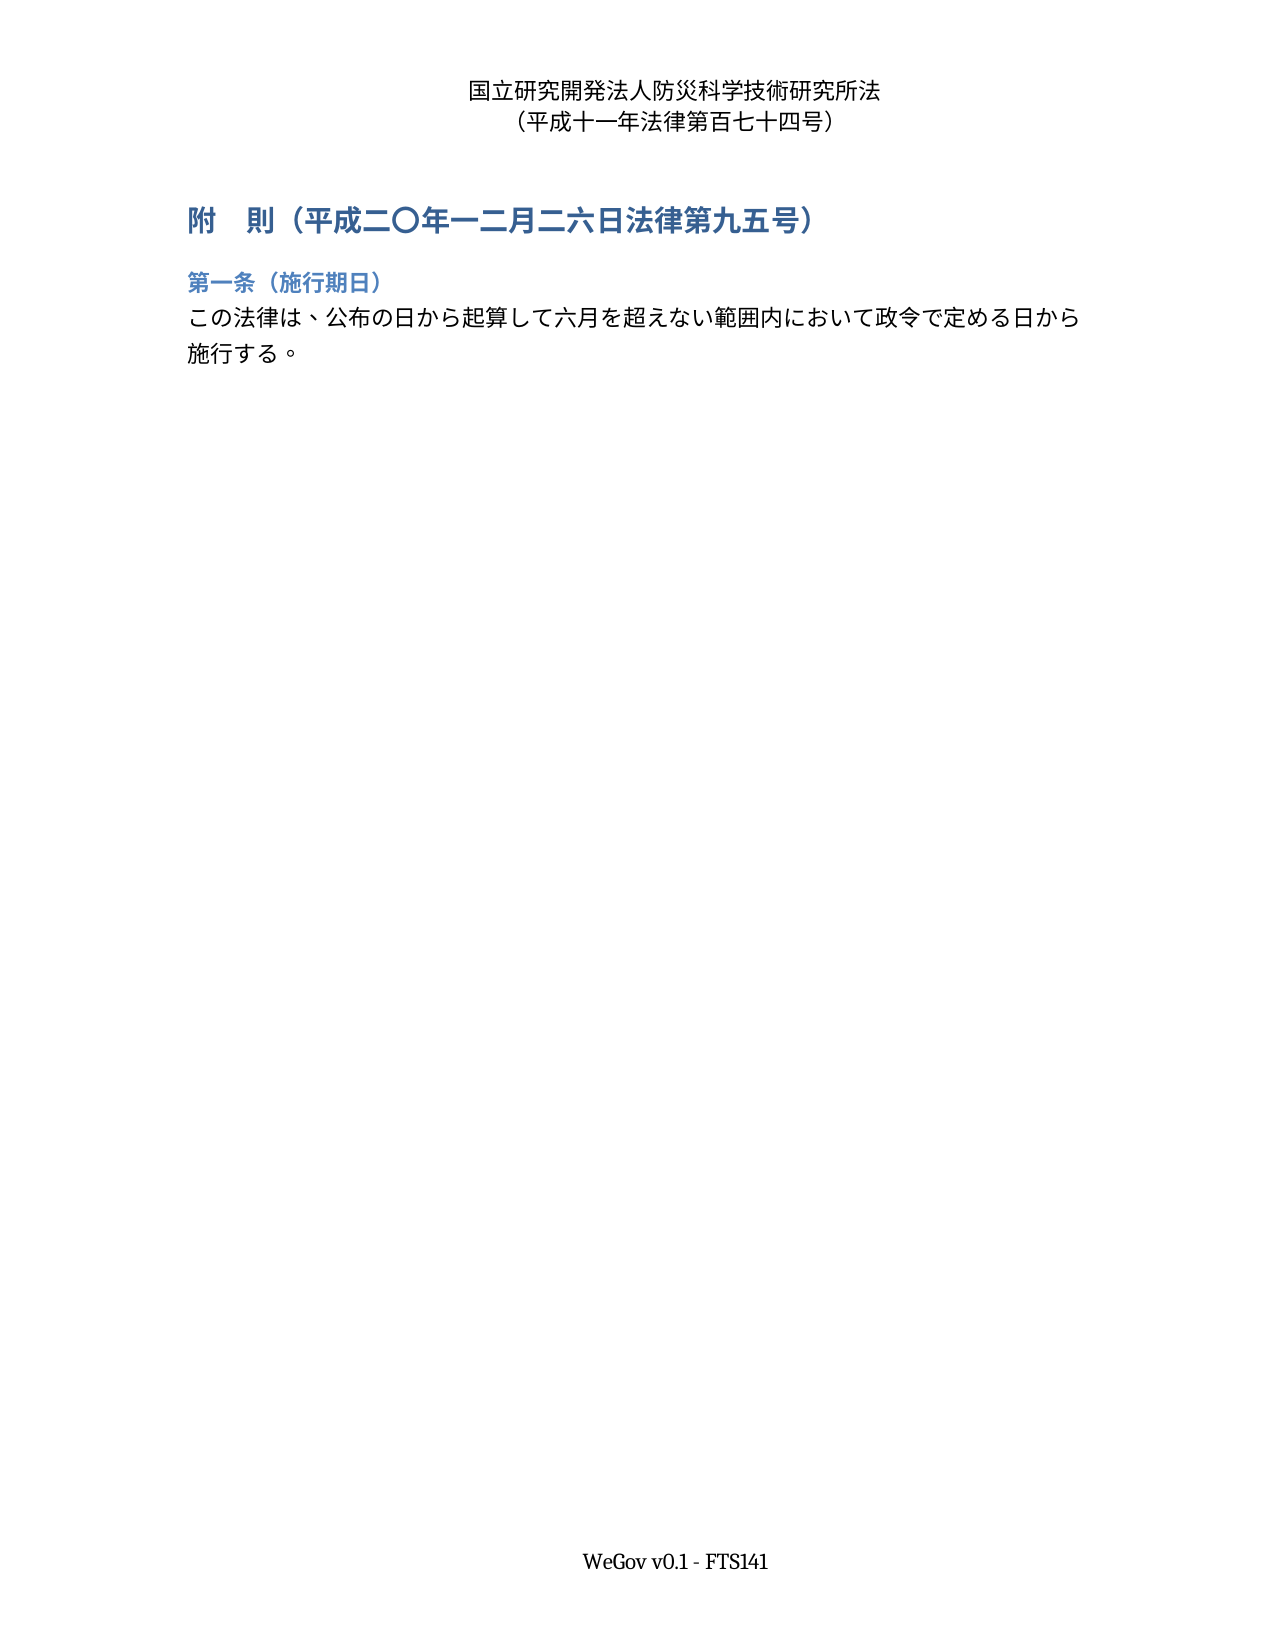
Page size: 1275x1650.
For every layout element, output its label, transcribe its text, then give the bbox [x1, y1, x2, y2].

subtitle 附 則（平成二〇年一二月二六日法律第九五号） [187, 200, 1087, 240]
subtitle 第一条（施行期日） [187, 266, 1087, 298]
text この法律は、公布の日から起算して六月を超えない範囲内において政令で定める日から施行する。 [187, 302, 1087, 369]
